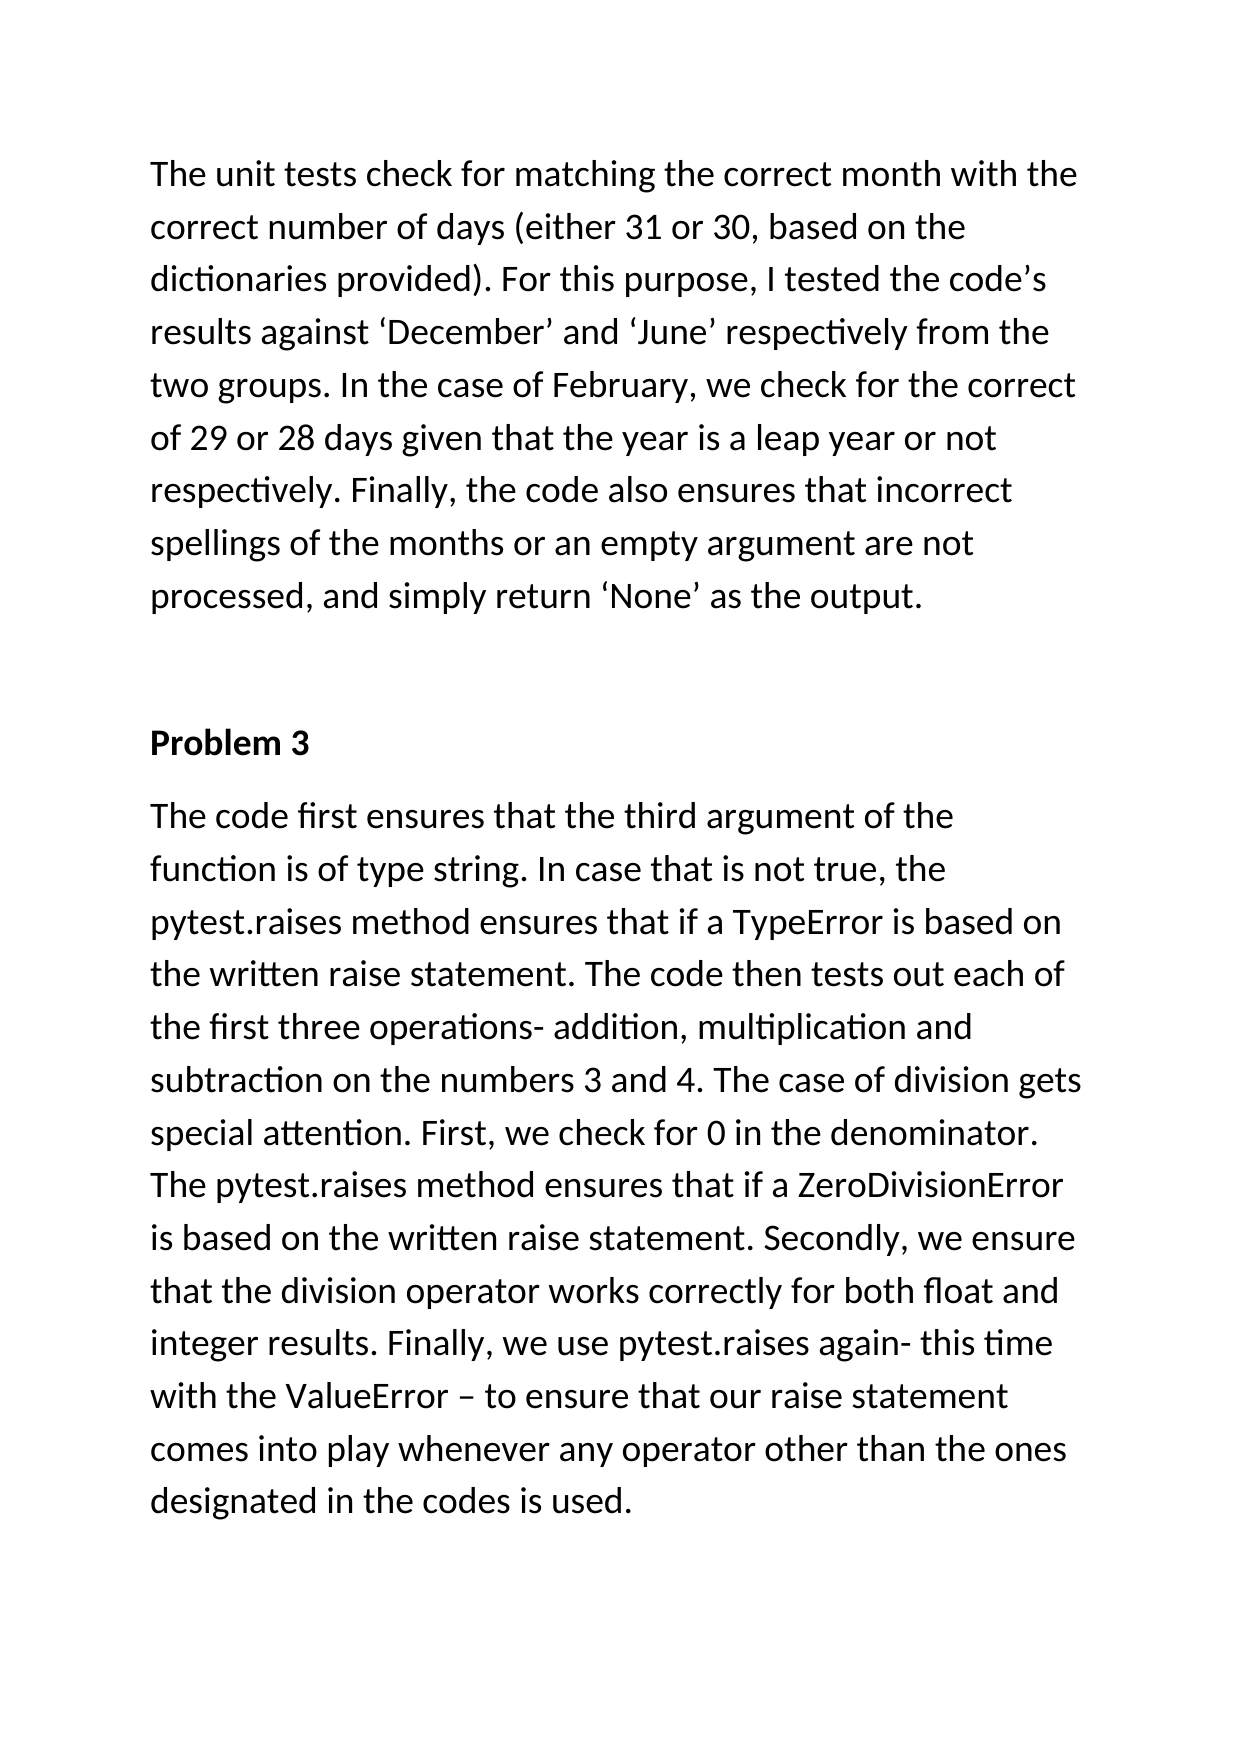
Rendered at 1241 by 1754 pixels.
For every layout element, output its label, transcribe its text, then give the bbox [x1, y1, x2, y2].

text The unit tests check for matching the correct month with the correct number of days (either 31 or 30, based on the dictionaries provided). For this purpose, I tested the code’s results against ‘December’ and ‘June’ respectively from the two groups. In the case of February, we check for the correct of 29 or 28 days given that the year is a leap year or not respectively. Finally, the code also ensures that incorrect spellings of the months or an empty argument are not processed, and simply return ‘None’ as the output. [150, 150, 1090, 617]
text Problem 3 [150, 719, 1090, 764]
text The code first ensures that the third argument of the function is of type string. In case that is not true, the pytest.raises method ensures that if a TypeError is based on the written raise statement. The code then tests out each of the first three operations- addition, multiplication and subtraction on the numbers 3 and 4. The case of division gets special attention. First, we check for 0 in the denominator. The pytest.raises method ensures that if a ZeroDivisionError is based on the written raise statement. Secondly, we ensure that the division operator works correctly for both float and integer results. Finally, we use pytest.raises again- this time with the ValueError – to ensure that our raise statement comes into play whenever any operator other than the ones designated in the codes is used. [150, 792, 1090, 1523]
